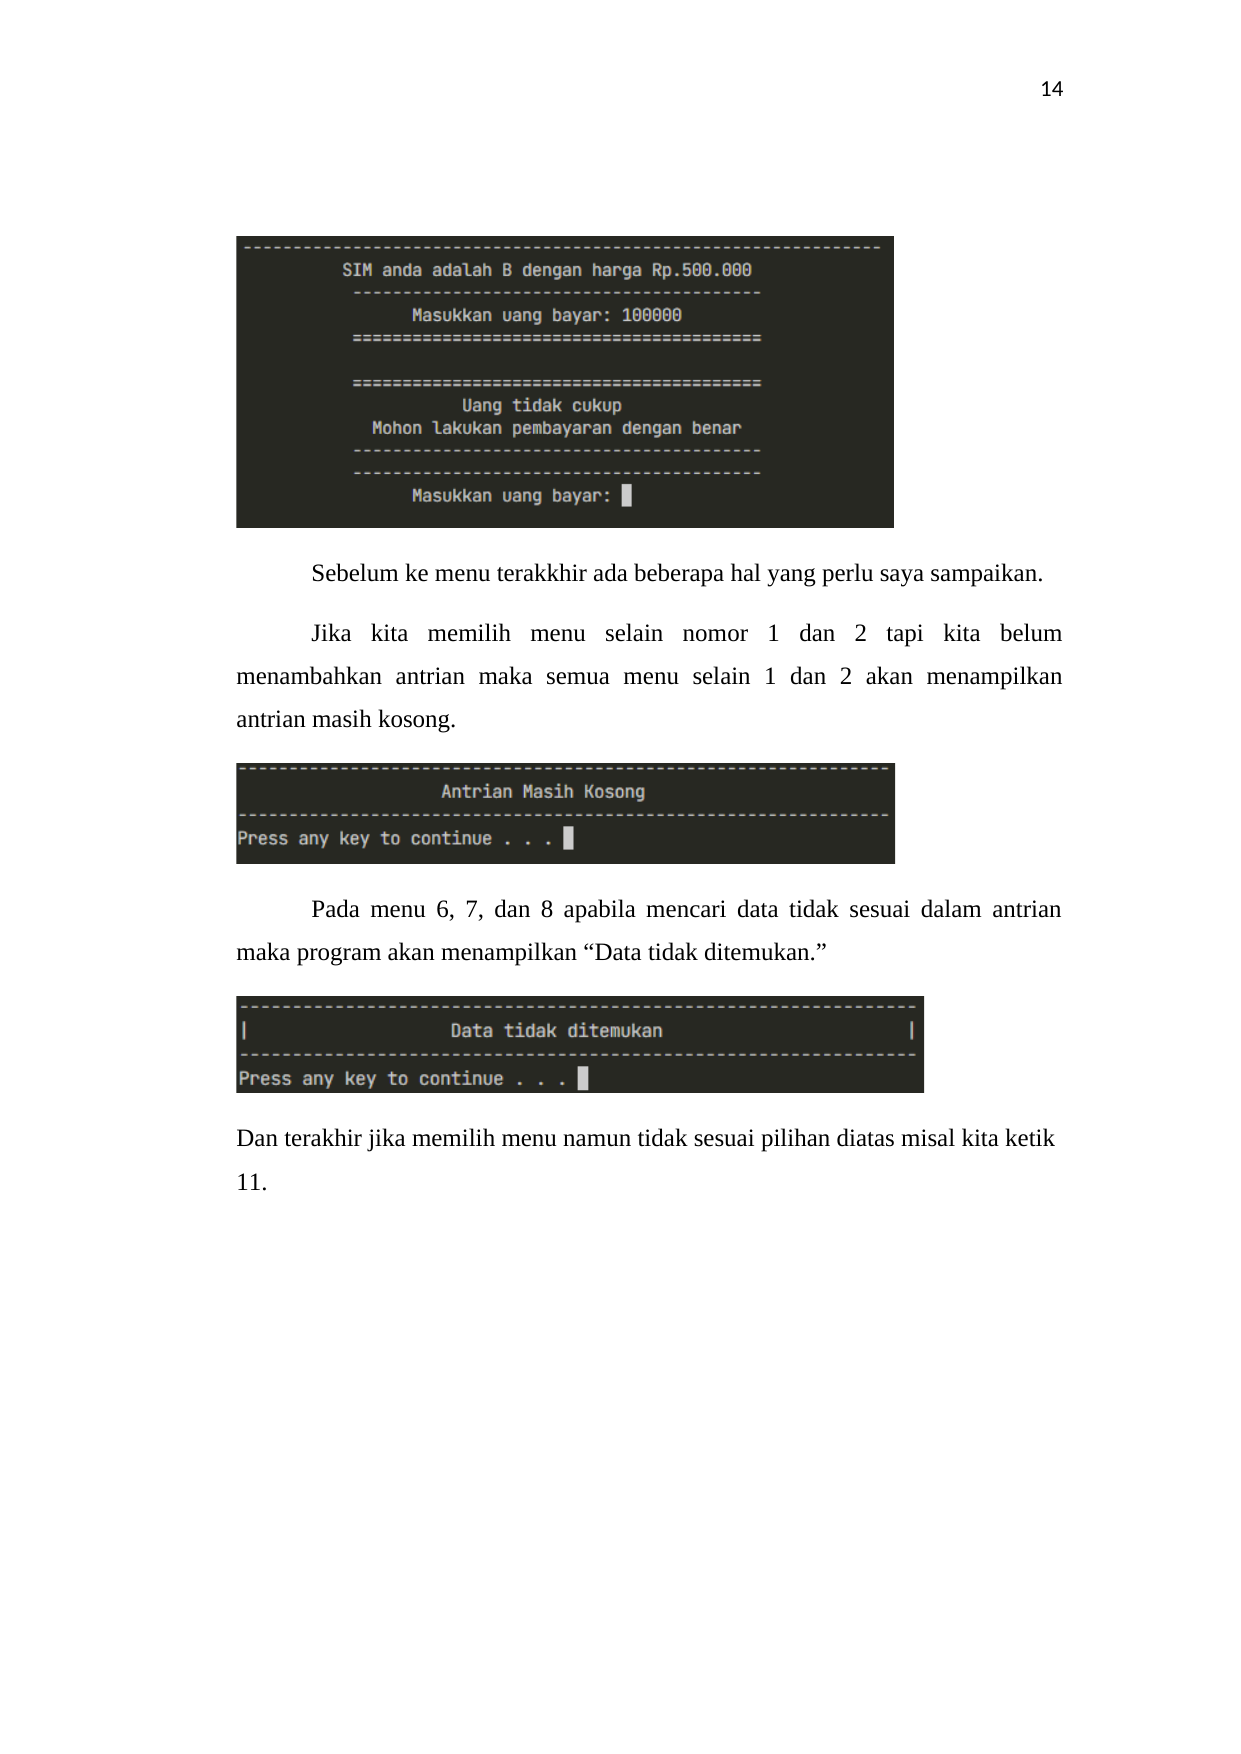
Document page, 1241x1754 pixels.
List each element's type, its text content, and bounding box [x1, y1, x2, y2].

text Jika kita memilih menu selain nomor 1 dan 2 tapi kita belum menambahkan antrian maka semua menu selain 1 dan 2 akan menampilkan antrian masih kosong. [236, 618, 1063, 733]
text Dan terakhir jika memilih menu namun tidak sesuai pilihan diatas misal kita ketik 11. [236, 1123, 1063, 1195]
text Sebelum ke menu terakkhir ada beberapa hal yang perlu saya sampaikan. [236, 558, 1063, 587]
text Pada menu 6, 7, dan 8 apabila mencari data tidak sesuai dalam antrian maka program akan menampilkan “Data tidak ditemukan.” [236, 894, 1063, 966]
picture [236, 763, 896, 864]
picture [236, 996, 925, 1093]
picture [236, 236, 894, 528]
